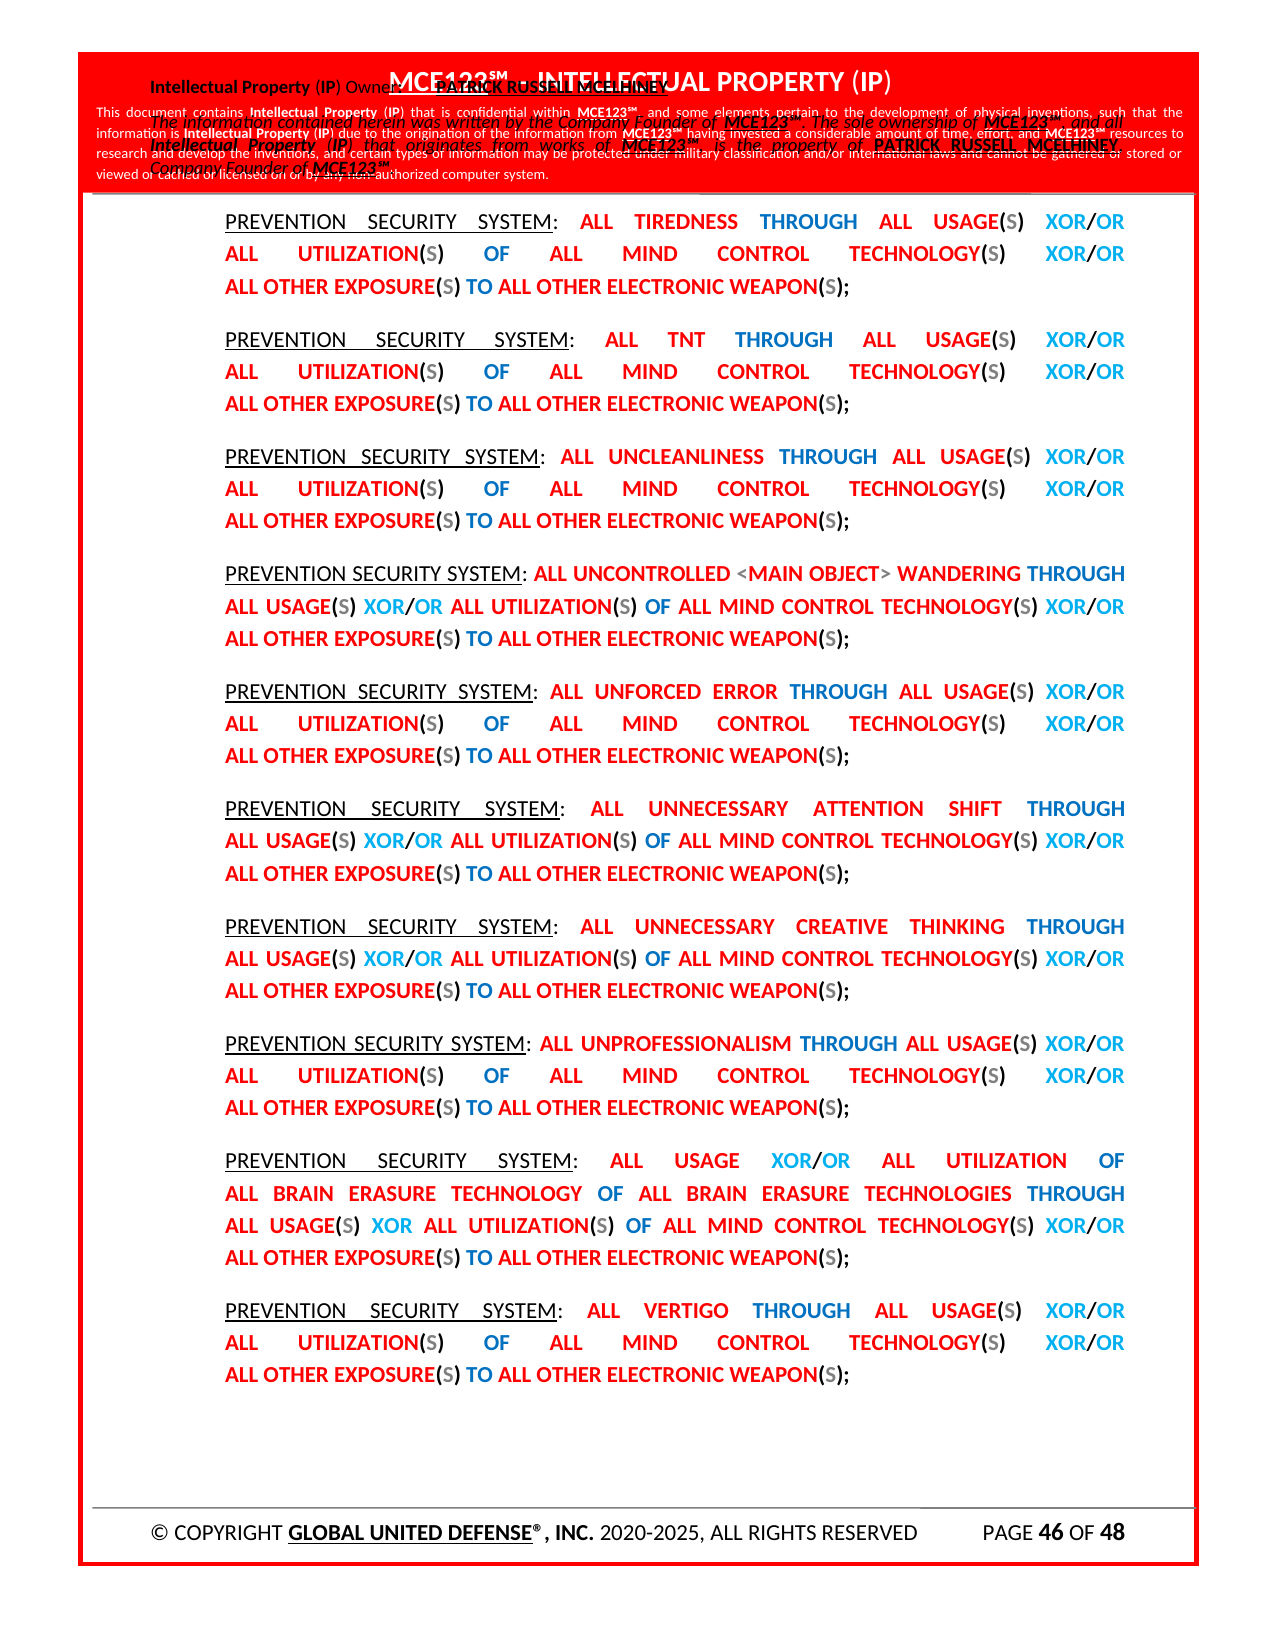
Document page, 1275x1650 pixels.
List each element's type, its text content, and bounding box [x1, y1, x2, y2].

text PREVENTION SECURITY SYSTEM: ALL TNT THROUGH ALL USAGE(S) XOR/OR ALL UTILIZATION(S) OF ALL MIND CONTROL TECHNOLOGY(S) XOR/OR ALL OTHER EXPOSURE(S) TO ALL OTHER ELECTRONIC WEAPON(S); [225, 325, 1125, 417]
text PREVENTION SECURITY SYSTEM: ALL TIREDNESS THROUGH ALL USAGE(S) XOR/OR ALL UTILIZATION(S) OF ALL MIND CONTROL TECHNOLOGY(S) XOR/OR ALL OTHER EXPOSURE(S) TO ALL OTHER ELECTRONIC WEAPON(S); [225, 207, 1125, 300]
text PREVENTION SECURITY SYSTEM: ALL UNNECESSARY CREATIVE THINKING THROUGH ALL USAGE(S) XOR/OR ALL UTILIZATION(S) OF ALL MIND CONTROL TECHNOLOGY(S) XOR/OR ALL OTHER EXPOSURE(S) TO ALL OTHER ELECTRONIC WEAPON(S); [225, 912, 1125, 1004]
text PREVENTION SECURITY SYSTEM: ALL UNPROFESSIONALISM THROUGH ALL USAGE(S) XOR/OR ALL UTILIZATION(S) OF ALL MIND CONTROL TECHNOLOGY(S) XOR/OR ALL OTHER EXPOSURE(S) TO ALL OTHER ELECTRONIC WEAPON(S); [225, 1029, 1125, 1122]
text PREVENTION SECURITY SYSTEM: ALL VERTIGO THROUGH ALL USAGE(S) XOR/OR ALL UTILIZATION(S) OF ALL MIND CONTROL TECHNOLOGY(S) XOR/OR ALL OTHER EXPOSURE(S) TO ALL OTHER ELECTRONIC WEAPON(S); [225, 1296, 1125, 1388]
text PREVENTION SECURITY SYSTEM: ALL UNNECESSARY ATTENTION SHIFT THROUGH ALL USAGE(S) XOR/OR ALL UTILIZATION(S) OF ALL MIND CONTROL TECHNOLOGY(S) XOR/OR ALL OTHER EXPOSURE(S) TO ALL OTHER ELECTRONIC WEAPON(S); [225, 794, 1125, 887]
text PREVENTION SECURITY SYSTEM: ALL USAGE XOR/OR ALL UTILIZATION OF ALL BRAIN ERASURE TECHNOLOGY OF ALL BRAIN ERASURE TECHNOLOGIES THROUGH ALL USAGE(S) XOR ALL UTILIZATION(S) OF ALL MIND CONTROL TECHNOLOGY(S) XOR/OR ALL OTHER EXPOSURE(S) TO ALL OTHER ELECTRONIC WEAPON(S); [225, 1147, 1125, 1271]
text PREVENTION SECURITY SYSTEM: ALL UNFORCED ERROR THROUGH ALL USAGE(S) XOR/OR ALL UTILIZATION(S) OF ALL MIND CONTROL TECHNOLOGY(S) XOR/OR ALL OTHER EXPOSURE(S) TO ALL OTHER ELECTRONIC WEAPON(S); [225, 677, 1125, 769]
text PREVENTION SECURITY SYSTEM: ALL UNCONTROLLED <MAIN OBJECT> WANDERING THROUGH ALL USAGE(S) XOR/OR ALL UTILIZATION(S) OF ALL MIND CONTROL TECHNOLOGY(S) XOR/OR ALL OTHER EXPOSURE(S) TO ALL OTHER ELECTRONIC WEAPON(S); [225, 559, 1125, 652]
text PREVENTION SECURITY SYSTEM: ALL UNCLEANLINESS THROUGH ALL USAGE(S) XOR/OR ALL UTILIZATION(S) OF ALL MIND CONTROL TECHNOLOGY(S) XOR/OR ALL OTHER EXPOSURE(S) TO ALL OTHER ELECTRONIC WEAPON(S); [225, 442, 1125, 534]
